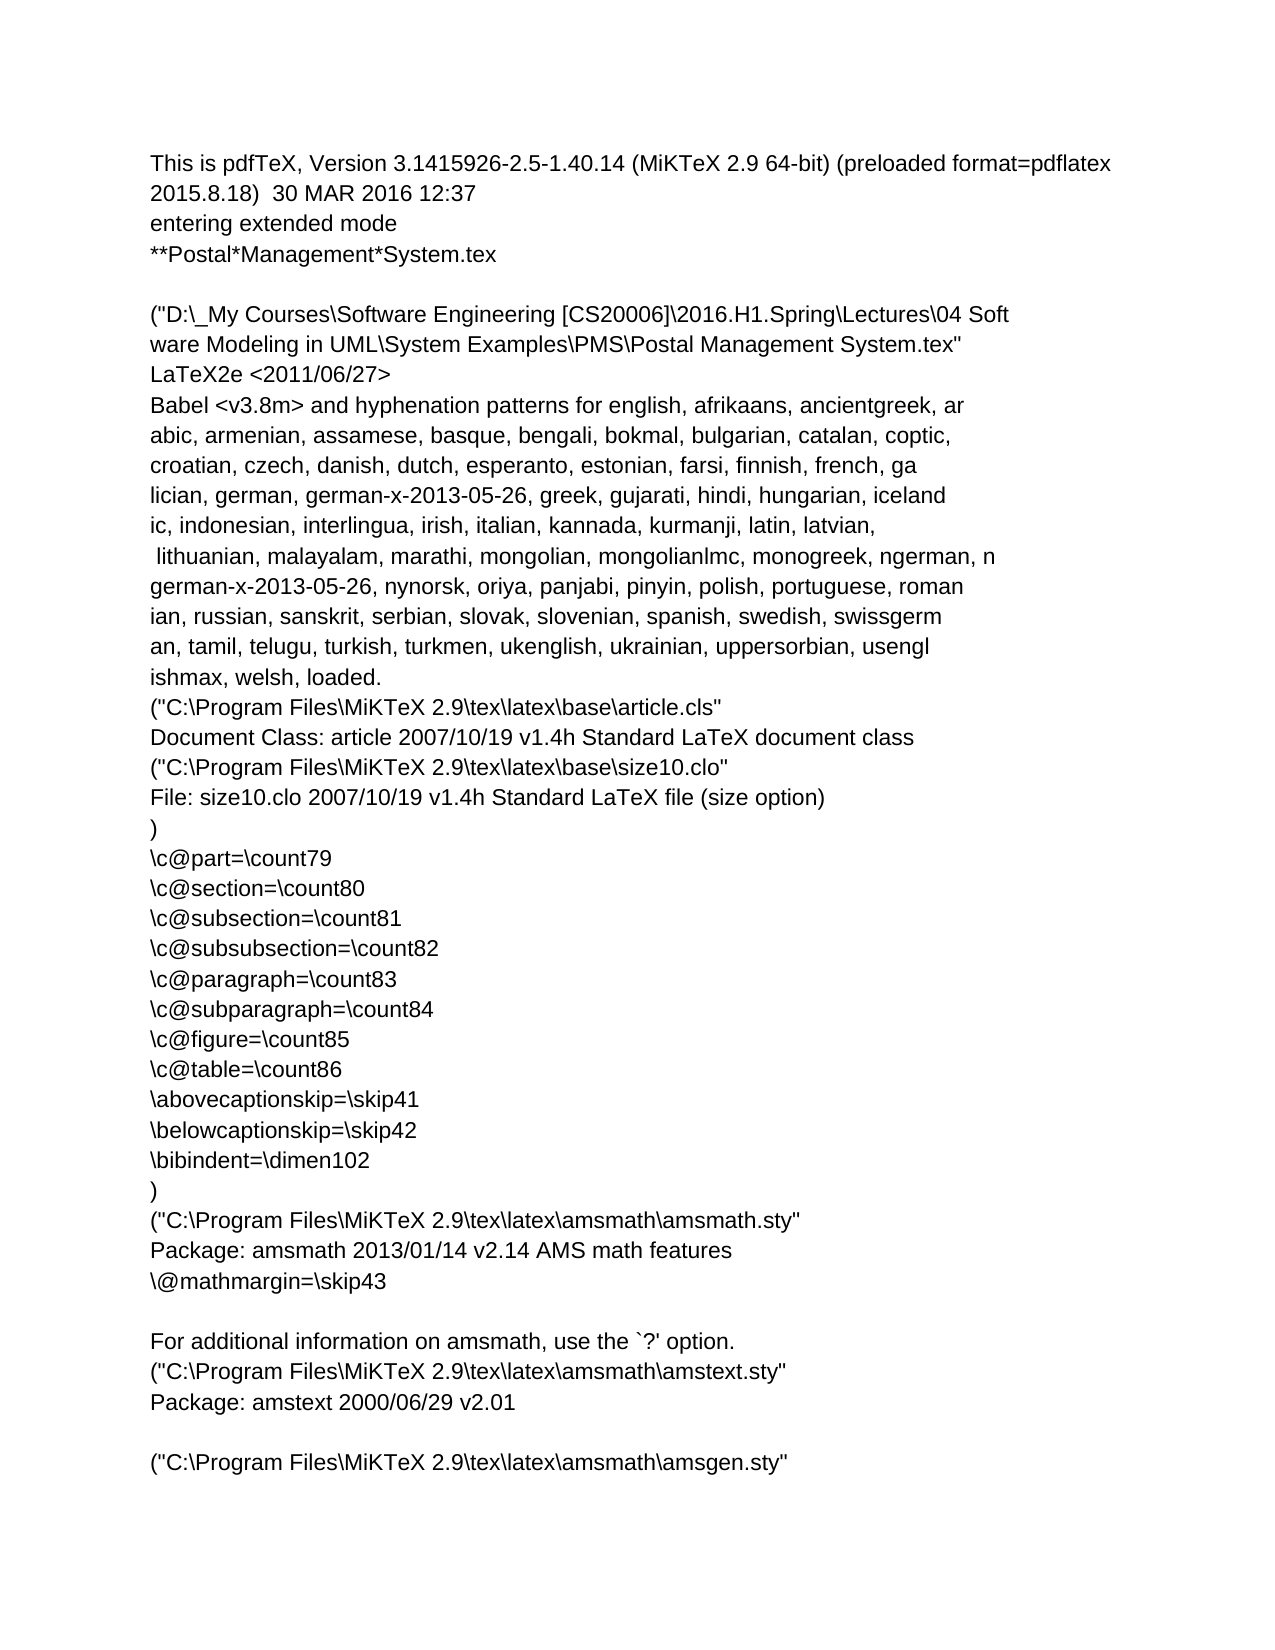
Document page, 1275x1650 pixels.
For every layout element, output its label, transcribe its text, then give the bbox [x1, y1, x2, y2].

text ian, russian, sanskrit, serbian, slovak, slovenian, spanish, swedish, swissgerm [150, 603, 1125, 629]
text File: size10.clo 2007/10/19 v1.4h Standard LaTeX file (size option) [150, 784, 1125, 811]
text Package: amsmath 2013/01/14 v2.14 AMS math features [150, 1237, 1125, 1264]
text ) [150, 814, 1125, 841]
text croatian, czech, danish, dutch, esperanto, estonian, farsi, finnish, french, ga [150, 452, 1125, 478]
text ("C:\Program Files\MiKTeX 2.9\tex\latex\amsmath\amsmath.sty" [150, 1207, 1125, 1234]
text \c@subsection=\count81 [150, 905, 1125, 932]
text ) [150, 1177, 1125, 1203]
text \c@section=\count80 [150, 875, 1125, 901]
text For additional information on amsmath, use the `?' option. [150, 1328, 1125, 1354]
text \bibindent=\dimen102 [150, 1147, 1125, 1173]
text lithuanian, malayalam, marathi, mongolian, mongolianlmc, monogreek, ngerman, n [150, 543, 1125, 569]
text Document Class: article 2007/10/19 v1.4h Standard LaTeX document class [150, 724, 1125, 750]
text \belowcaptionskip=\skip42 [150, 1117, 1125, 1143]
text \abovecaptionskip=\skip41 [150, 1086, 1125, 1113]
text entering extended mode [150, 210, 1125, 237]
text ic, indonesian, interlingua, irish, italian, kannada, kurmanji, latin, latvian, [150, 512, 1125, 539]
text an, tamil, telugu, turkish, turkmen, ukenglish, ukrainian, uppersorbian, usengl [150, 633, 1125, 660]
text ishmax, welsh, loaded. [150, 663, 1125, 690]
text \c@paragraph=\count83 [150, 966, 1125, 992]
text \c@subsubsection=\count82 [150, 935, 1125, 962]
text **Postal*Management*System.tex [150, 241, 1125, 267]
text \c@part=\count79 [150, 845, 1125, 871]
text \@mathmargin=\skip43 [150, 1268, 1125, 1294]
text \c@table=\count86 [150, 1056, 1125, 1083]
text This is pdfTeX, Version 3.1415926-2.5-1.40.14 (MiKTeX 2.9 64-bit) (preloaded format=pdflatex 2015.8.18) 30 MAR 2016 12:37 [150, 150, 1125, 207]
text ("C:\Program Files\MiKTeX 2.9\tex\latex\base\size10.clo" [150, 754, 1125, 781]
text \c@subparagraph=\count84 [150, 996, 1125, 1022]
text LaTeX2e <2011/06/27> [150, 361, 1125, 388]
text abic, armenian, assamese, basque, bengali, bokmal, bulgarian, catalan, coptic, [150, 422, 1125, 448]
text ("C:\Program Files\MiKTeX 2.9\tex\latex\amsmath\amsgen.sty" [150, 1449, 1125, 1475]
text ("C:\Program Files\MiKTeX 2.9\tex\latex\base\article.cls" [150, 694, 1125, 720]
text ("C:\Program Files\MiKTeX 2.9\tex\latex\amsmath\amstext.sty" [150, 1358, 1125, 1385]
text Package: amstext 2000/06/29 v2.01 [150, 1388, 1125, 1415]
text Babel <v3.8m> and hyphenation patterns for english, afrikaans, ancientgreek, ar [150, 392, 1125, 418]
text german-x-2013-05-26, nynorsk, oriya, panjabi, pinyin, polish, portuguese, roman [150, 573, 1125, 599]
text \c@figure=\count85 [150, 1026, 1125, 1052]
text ware Modeling in UML\System Examples\PMS\Postal Management System.tex" [150, 331, 1125, 358]
text lician, german, german-x-2013-05-26, greek, gujarati, hindi, hungarian, iceland [150, 482, 1125, 509]
text ("D:\_My Courses\Software Engineering [CS20006]\2016.H1.Spring\Lectures\04 Soft [150, 301, 1125, 327]
